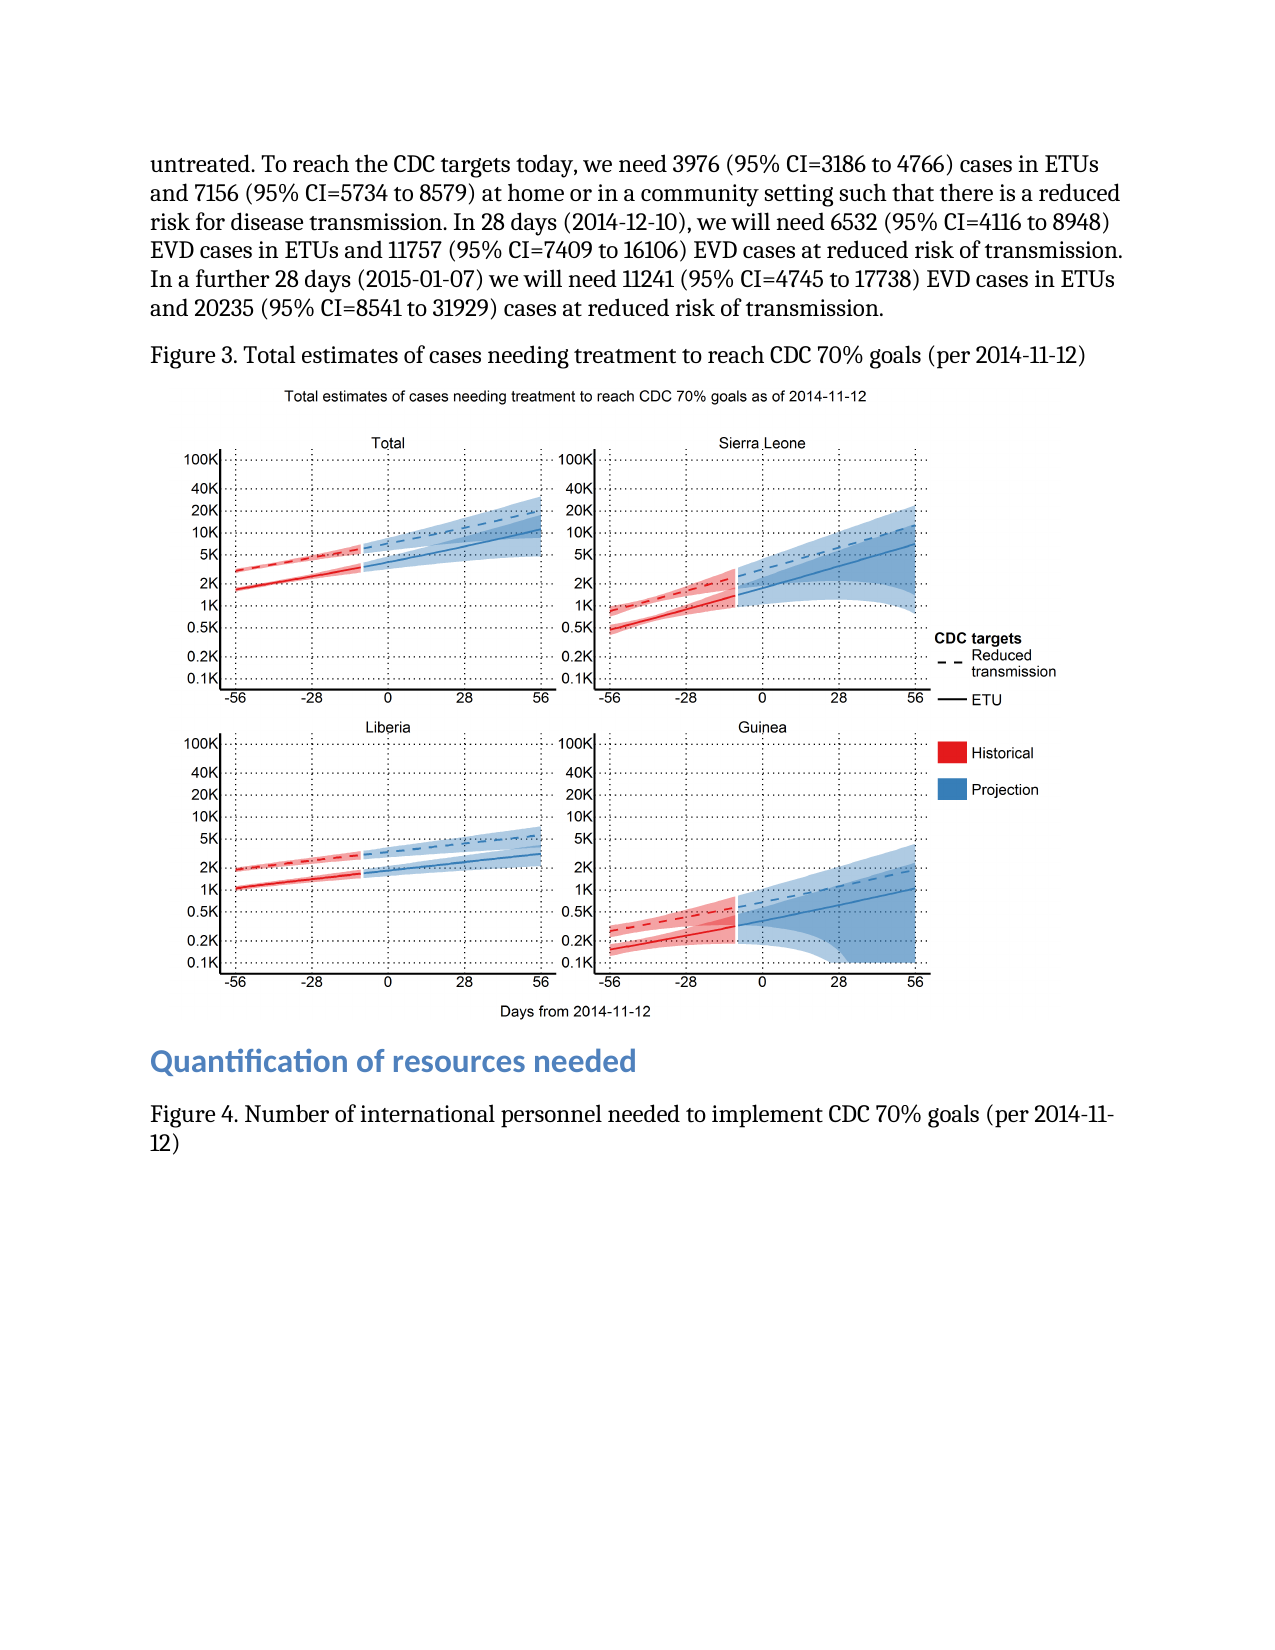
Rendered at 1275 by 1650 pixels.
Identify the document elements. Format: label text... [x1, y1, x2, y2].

picture [168, 388, 1062, 1020]
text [150, 150, 1125, 322]
text Figure 3. Total estimates of cases needing treatment to reach CDC 70% goals (per 2014-11-12) [150, 341, 1125, 370]
text Figure 4. Number of international personnel needed to implement CDC 70% goals (per 2014-11-12) [150, 1100, 1125, 1157]
subtitle Quantification of resources needed [150, 1041, 1125, 1081]
